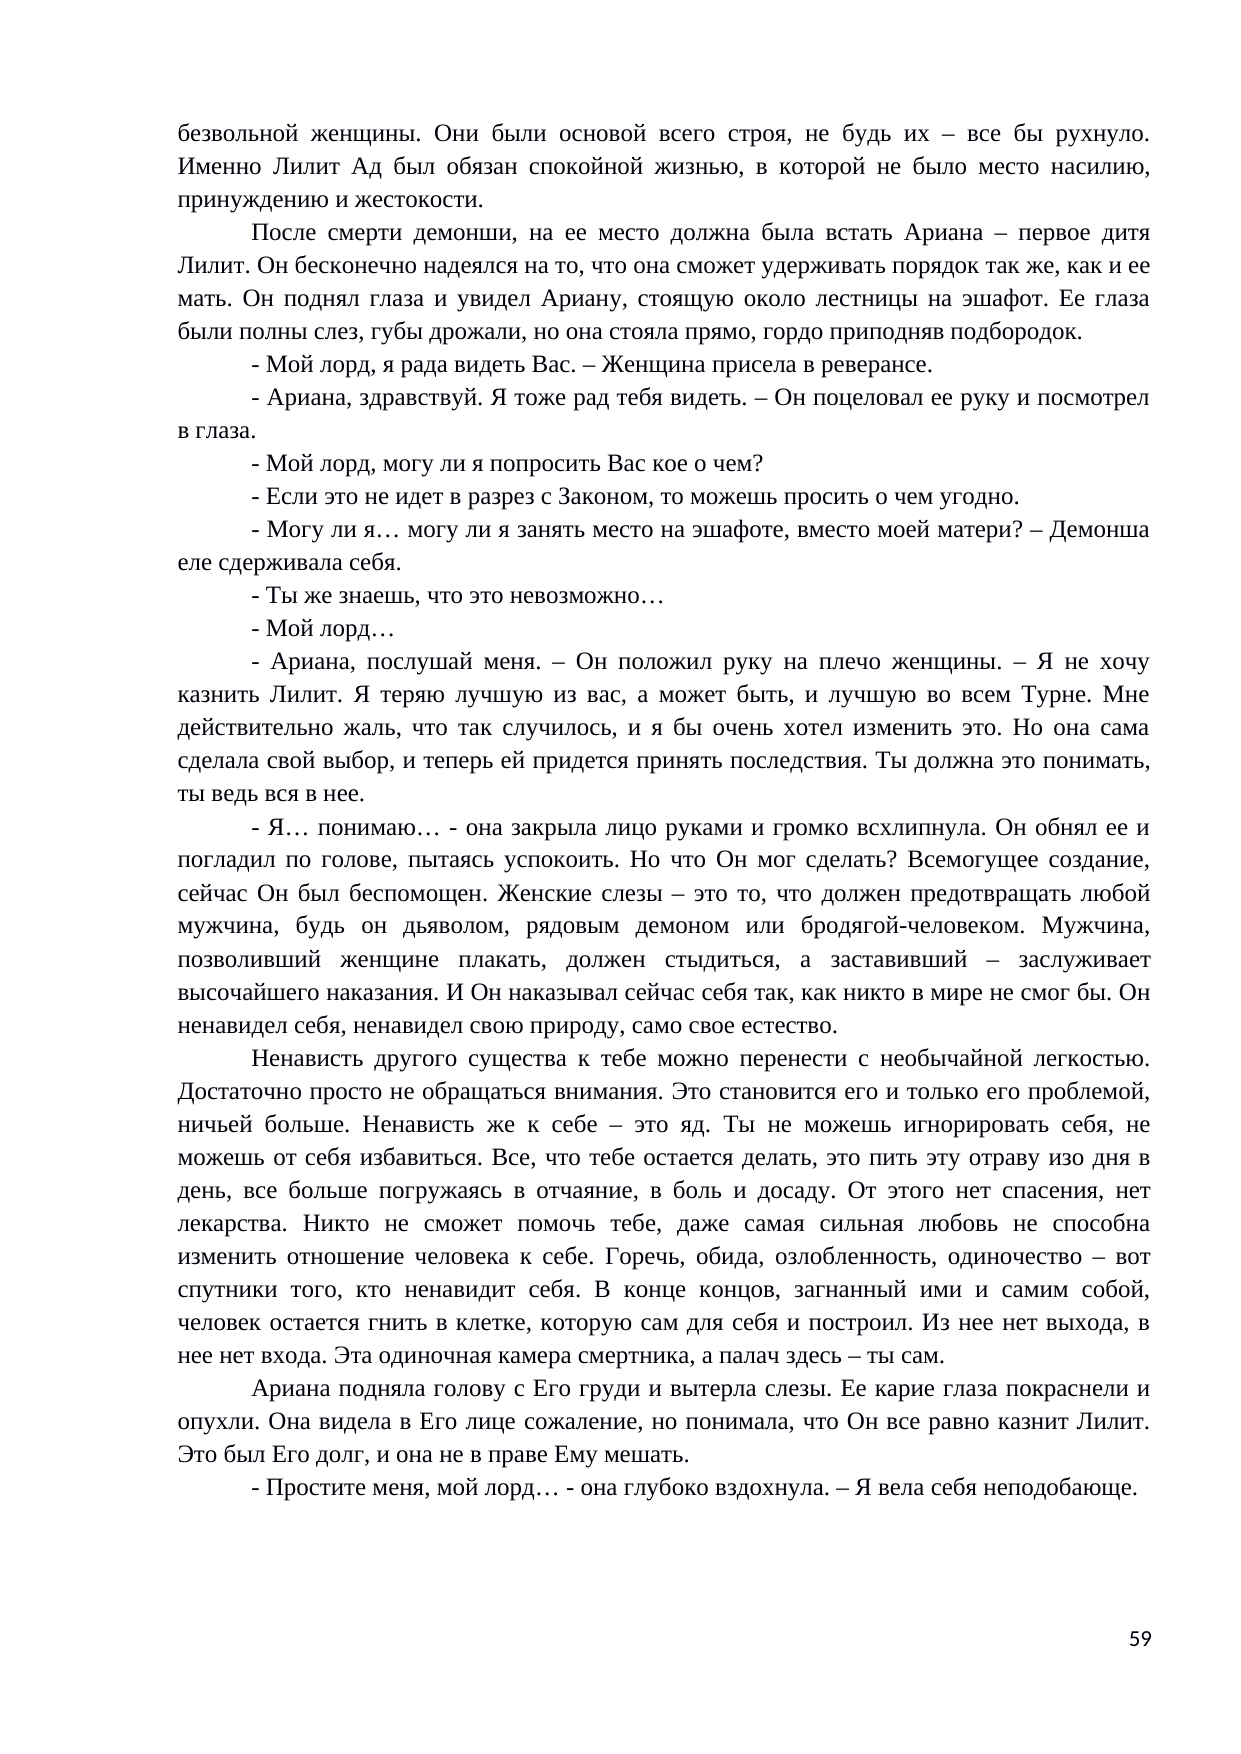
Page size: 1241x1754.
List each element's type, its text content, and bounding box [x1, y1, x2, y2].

text После смерти демонши, на ее место должна была встать Ариана – первое дитя Лилит. Он бесконечно надеялся на то, что она сможет удерживать порядок так же, как и ее мать. Он поднял глаза и увидел Ариану, стоящую около лестницы на эшафот. Ее глаза были полны слез, губы дрожали, но она стояла прямо, гордо приподняв подбородок. [177, 217, 1152, 345]
text Ариана подняла голову с Его груди и вытерла слезы. Ее карие глаза покраснели и опухли. Она видела в Его лице сожаление, но понимала, что Он все равно казнит Лилит. Это был Его долг, и она не в праве Ему мешать. [177, 1373, 1152, 1468]
text Ненависть другого существа к тебе можно перенести с необычайной легкостью. Достаточно просто не обращаться внимания. Это становится его и только его проблемой, ничьей больше. Ненависть же к себе – это яд. Ты не можешь игнорировать себя, не можешь от себя избавиться. Все, что тебе остается делать, это пить эту отраву изо дня в день, все больше погружаясь в отчаяние, в боль и досаду. От этого нет спасения, нет лекарства. Никто не сможет помочь тебе, даже самая сильная любовь не способна изменить отношение человека к себе. Горечь, обида, озлобленность, одиночество – вот спутники того, кто ненавидит себя. В конце концов, загнанный ими и самим собой, человек остается гнить в клетке, которую сам для себя и построил. Из нее нет выхода, в нее нет входа. Эта одиночная камера смертника, а палач здесь – ты сам. [177, 1043, 1152, 1369]
text - Мой лорд, могу ли я попросить Вас кое о чем? [177, 448, 1152, 477]
text - Я… понимаю… - она закрыла лицо руками и громко всхлипнула. Он обнял ее и погладил по голове, пытаясь успокоить. Но что Он мог сделать? Всемогущее создание, сейчас Он был беспомощен. Женские слезы – это то, что должен предотвращать любой мужчина, будь он дьяволом, рядовым демоном или бродягой-человеком. Мужчина, позволивший женщине плакать, должен стыдиться, а заставивший – заслуживает высочайшего наказания. И Он наказывал сейчас себя так, как никто в мире не смог бы. Он ненавидел себя, ненавидел свою природу, само свое естество. [177, 812, 1152, 1038]
text - Мой лорд… [177, 613, 1152, 642]
text - Мой лорд, я рада видеть Вас. – Женщина присела в реверансе. [177, 349, 1152, 378]
text - Могу ли я… могу ли я занять место на эшафоте, вместо моей матери? – Демонша еле сдерживала себя. [177, 514, 1152, 576]
text - Простите меня, мой лорд… - она глубоко вздохнула. – Я вела себя неподобающе. [177, 1472, 1152, 1501]
text - Если это не идет в разрез с Законом, то можешь просить о чем угодно. [177, 481, 1152, 510]
text - Ариана, здравствуй. Я тоже рад тебя видеть. – Он поцеловал ее руку и посмотрел в глаза. [177, 382, 1152, 444]
text - Ты же знаешь, что это невозможно… [177, 580, 1152, 609]
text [177, 118, 1152, 213]
text - Ариана, послушай меня. – Он положил руку на плечо женщины. – Я не хочу казнить Лилит. Я теряю лучшую из вас, а может быть, и лучшую во всем Турне. Мне действительно жаль, что так случилось, и я бы очень хотел изменить это. Но она сама сделала свой выбор, и теперь ей придется принять последствия. Ты должна это понимать, ты ведь вся в нее. [177, 646, 1152, 807]
